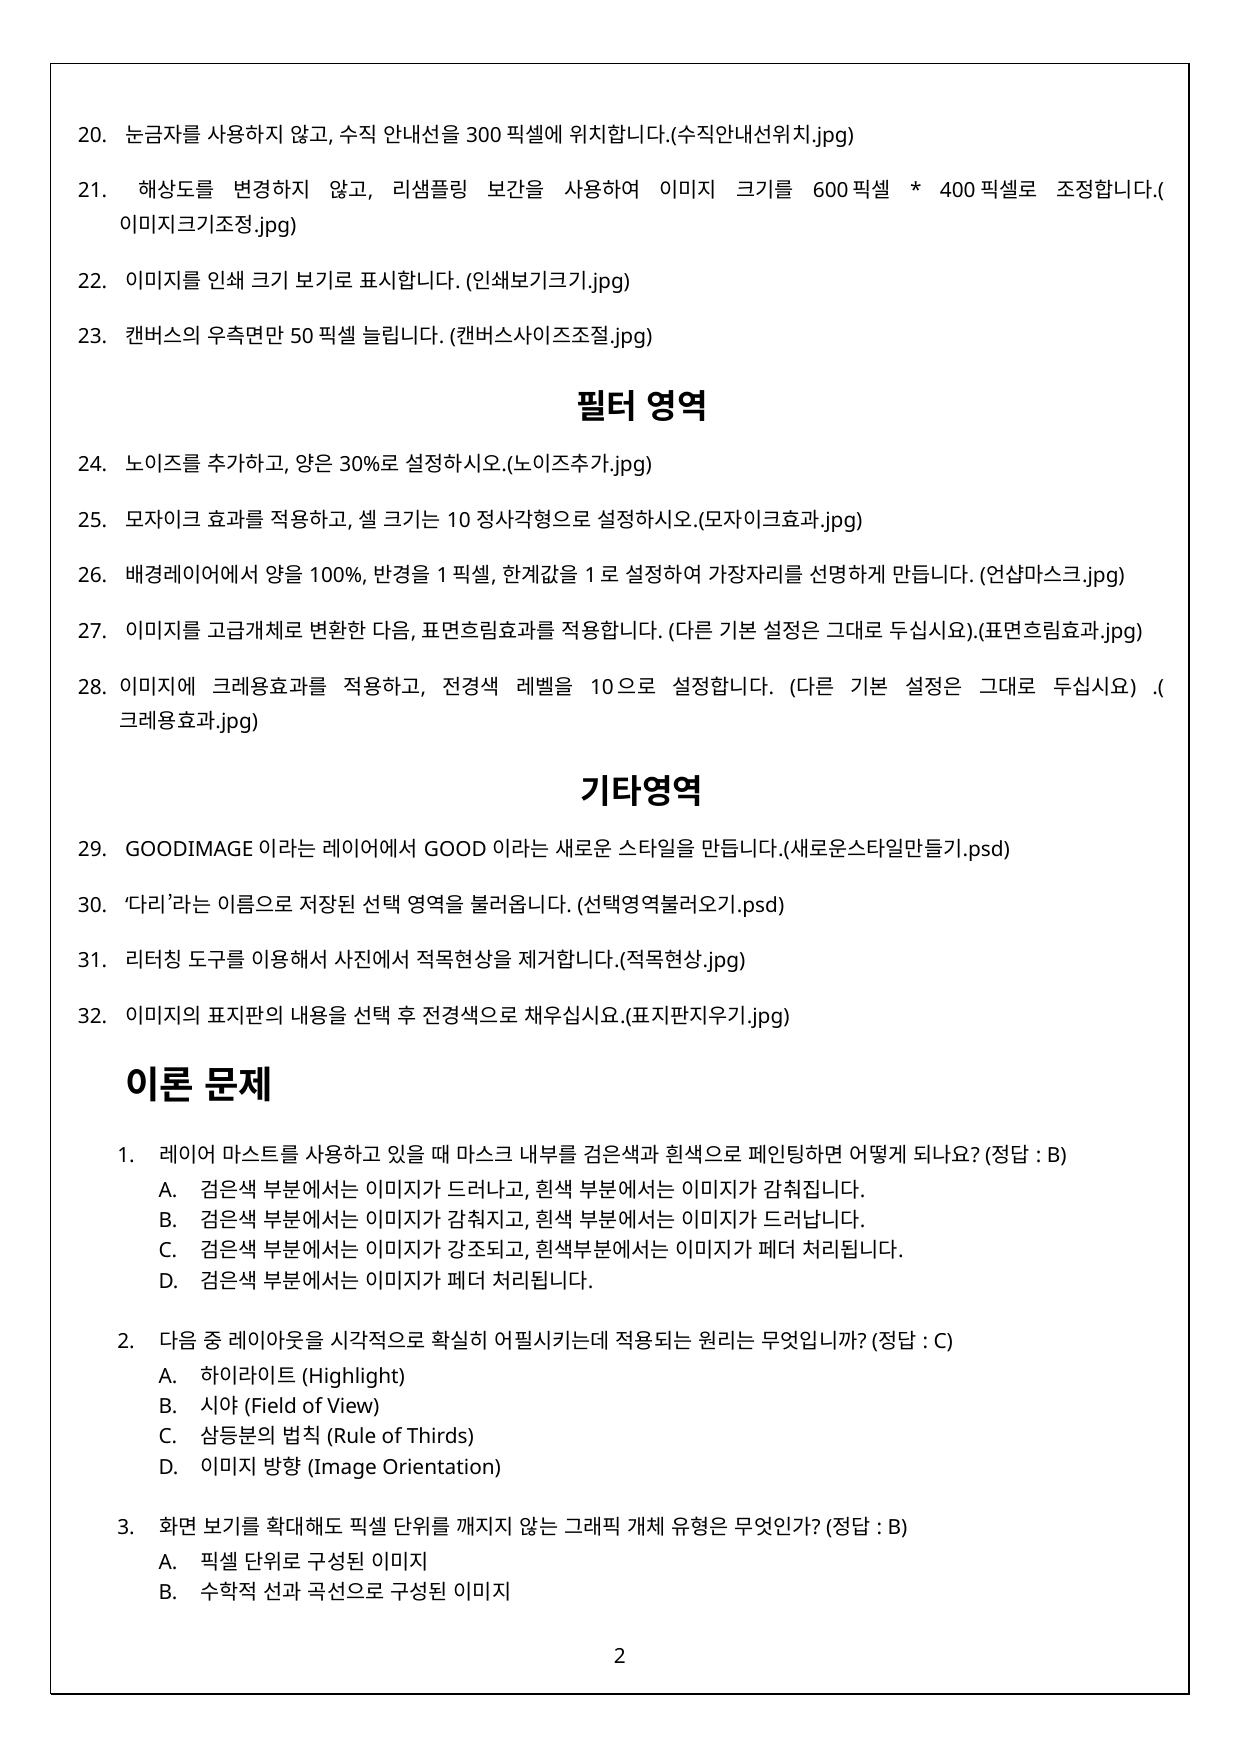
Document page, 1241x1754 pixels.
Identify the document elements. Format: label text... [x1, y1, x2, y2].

title 필터 영역 [119, 379, 1164, 428]
list 이미지를 인쇄 크기 보기로 표시합니다. (인쇄보기크기.jpg) [78, 264, 1164, 294]
list 배경레이어에서 양을 100%, 반경을 1픽셀, 한계값을 1로 설정하여 가장자리를 선명하게 만듭니다. (언샵마스크.jpg) [78, 559, 1164, 589]
list 해상도를 변경하지 않고, 리샘플링 보간을 사용하여 이미지 크기를 600픽셀 * 400픽셀로 조정합니다.(이미지크기조정.jpg) [78, 174, 1164, 239]
list 픽셀 단위로 구성된 이미지 [158, 1545, 1164, 1575]
list GOODIMAGE 이라는 레이어에서 GOOD 이라는 새로운 스타일을 만듭니다.(새로운스타일만들기.psd) [78, 832, 1164, 863]
list 검은색 부분에서는 이미지가 감춰지고, 흰색 부분에서는 이미지가 드러납니다. [158, 1203, 1164, 1234]
list 이미지를 고급개체로 변환한 다음, 표면흐림효과를 적용합니다. (다른 기본 설정은 그대로 두십시요).(표면흐림효과.jpg) [78, 614, 1164, 645]
list 노이즈를 추가하고, 양은 30%로 설정하시오.(노이즈추가.jpg) [78, 447, 1164, 478]
list 검은색 부분에서는 이미지가 페더 처리됩니다. [158, 1264, 1164, 1294]
list 수학적 선과 곡선으로 구성된 이미지 [158, 1575, 1164, 1606]
list 삼등분의 법칙 (Rule of Thirds) [158, 1420, 1164, 1450]
list 레이어 마스트를 사용하고 있을 때 마스크 내부를 검은색과 흰색으로 페인팅하면 어떻게 되나요? (정답 : B) [117, 1138, 1164, 1168]
list 캔버스의 우측면만 50픽셀 늘립니다. (캔버스사이즈조절.jpg) [78, 320, 1164, 350]
list 다음 중 레이아웃을 시각적으로 확실히 어필시키는데 적용되는 원리는 무엇입니까? (정답 : C) [117, 1324, 1164, 1354]
list 화면 보기를 확대해도 픽셀 단위를 깨지지 않는 그래픽 개체 유형은 무엇인가? (정답 : B) [117, 1510, 1164, 1541]
list ‘다리’라는 이름으로 저장된 선택 영역을 불러옵니다. (선택영역불러오기.psd) [78, 888, 1164, 918]
list 이미지에 크레용효과를 적용하고, 전경색 레벨을 10으로 설정합니다. (다른 기본 설정은 그대로 두십시요) .(크레용효과.jpg) [78, 670, 1164, 735]
list 리터칭 도구를 이용해서 사진에서 적목현상을 제거합니다.(적목현상.jpg) [78, 944, 1164, 974]
list 하이라이트 (Highlight) [158, 1359, 1164, 1389]
list 이미지의 표지판의 내용을 선택 후 전경색으로 채우십시요.(표지판지우기.jpg) [78, 999, 1164, 1030]
title 기타영역 [119, 764, 1164, 813]
list 시야 (Field of View) [158, 1389, 1164, 1420]
list 검은색 부분에서는 이미지가 드러나고, 흰색 부분에서는 이미지가 감춰집니다. [158, 1173, 1164, 1203]
list 눈금자를 사용하지 않고, 수직 안내선을 300픽셀에 위치합니다.(수직안내선위치.jpg) [78, 118, 1164, 148]
text 이론 문제 [119, 1055, 1164, 1109]
list 검은색 부분에서는 이미지가 강조되고, 흰색부분에서는 이미지가 페더 처리됩니다. [158, 1234, 1164, 1264]
list 이미지 방향 (Image Orientation) [158, 1450, 1164, 1480]
list 모자이크 효과를 적용하고, 셀 크기는 10 정사각형으로 설정하시오.(모자이크효과.jpg) [78, 503, 1164, 533]
